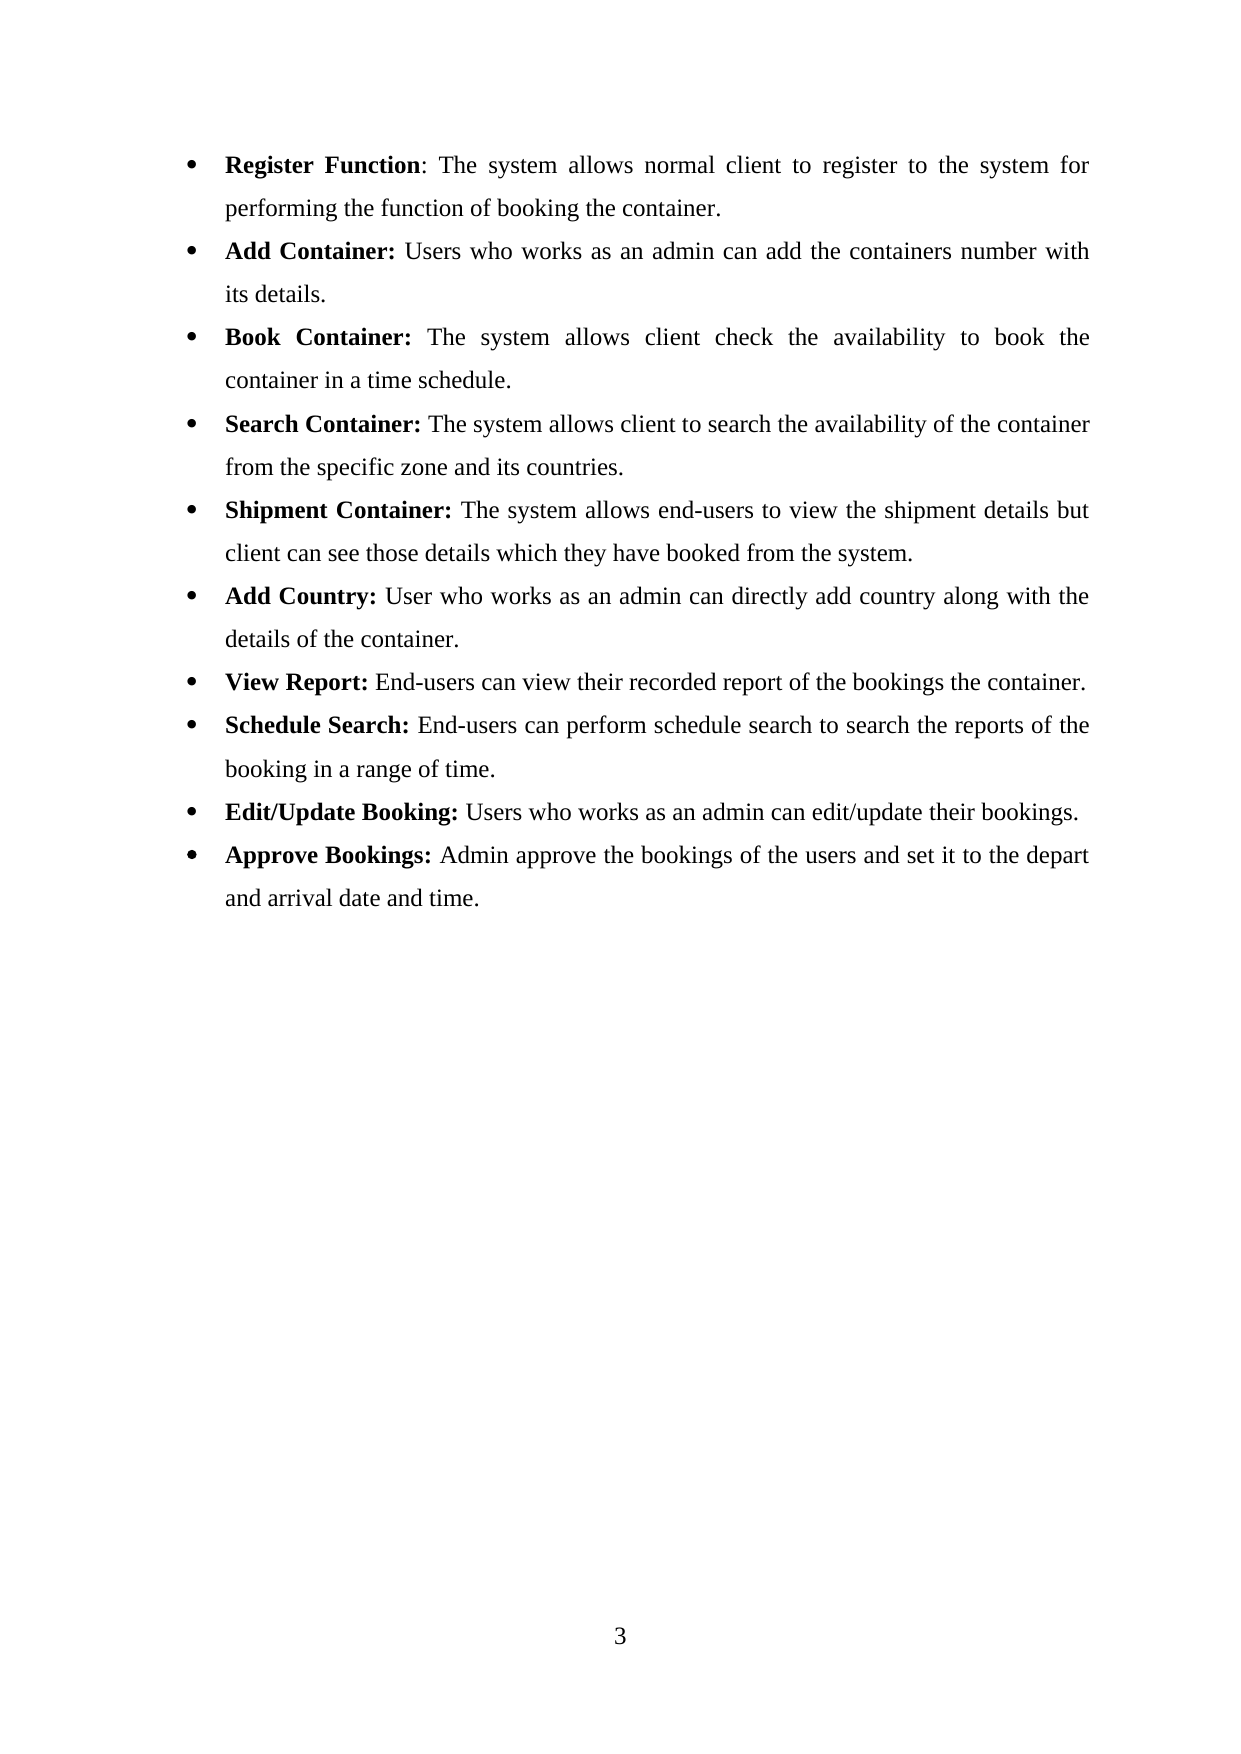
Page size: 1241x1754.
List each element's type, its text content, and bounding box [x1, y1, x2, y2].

list Edit/Update Booking: Users who works as an admin can edit/update their bookings. [187, 797, 1090, 826]
list View Report: End-users can view their recorded report of the bookings the container. [187, 667, 1090, 696]
list Schedule Search: End-users can perform schedule search to search the reports of the booking in a range of time. [187, 711, 1090, 782]
list Register Function: The system allows normal client to register to the system for performing the function of booking the container. [187, 150, 1090, 222]
list Book Container: The system allows client check the availability to book the container in a time schedule. [187, 322, 1090, 394]
list Add Container: Users who works as an admin can add the containers number with its details. [187, 236, 1090, 308]
list Add Country: User who works as an admin can directly add country along with the details of the container. [187, 581, 1090, 653]
list Search Container: The system allows client to search the availability of the container from the specific zone and its countries. [187, 409, 1090, 481]
list Approve Bookings: Admin approve the bookings of the users and set it to the depart and arrival date and time. [187, 840, 1090, 912]
list Shipment Container: The system allows end-users to view the shipment details but client can see those details which they have booked from the system. [187, 495, 1090, 567]
